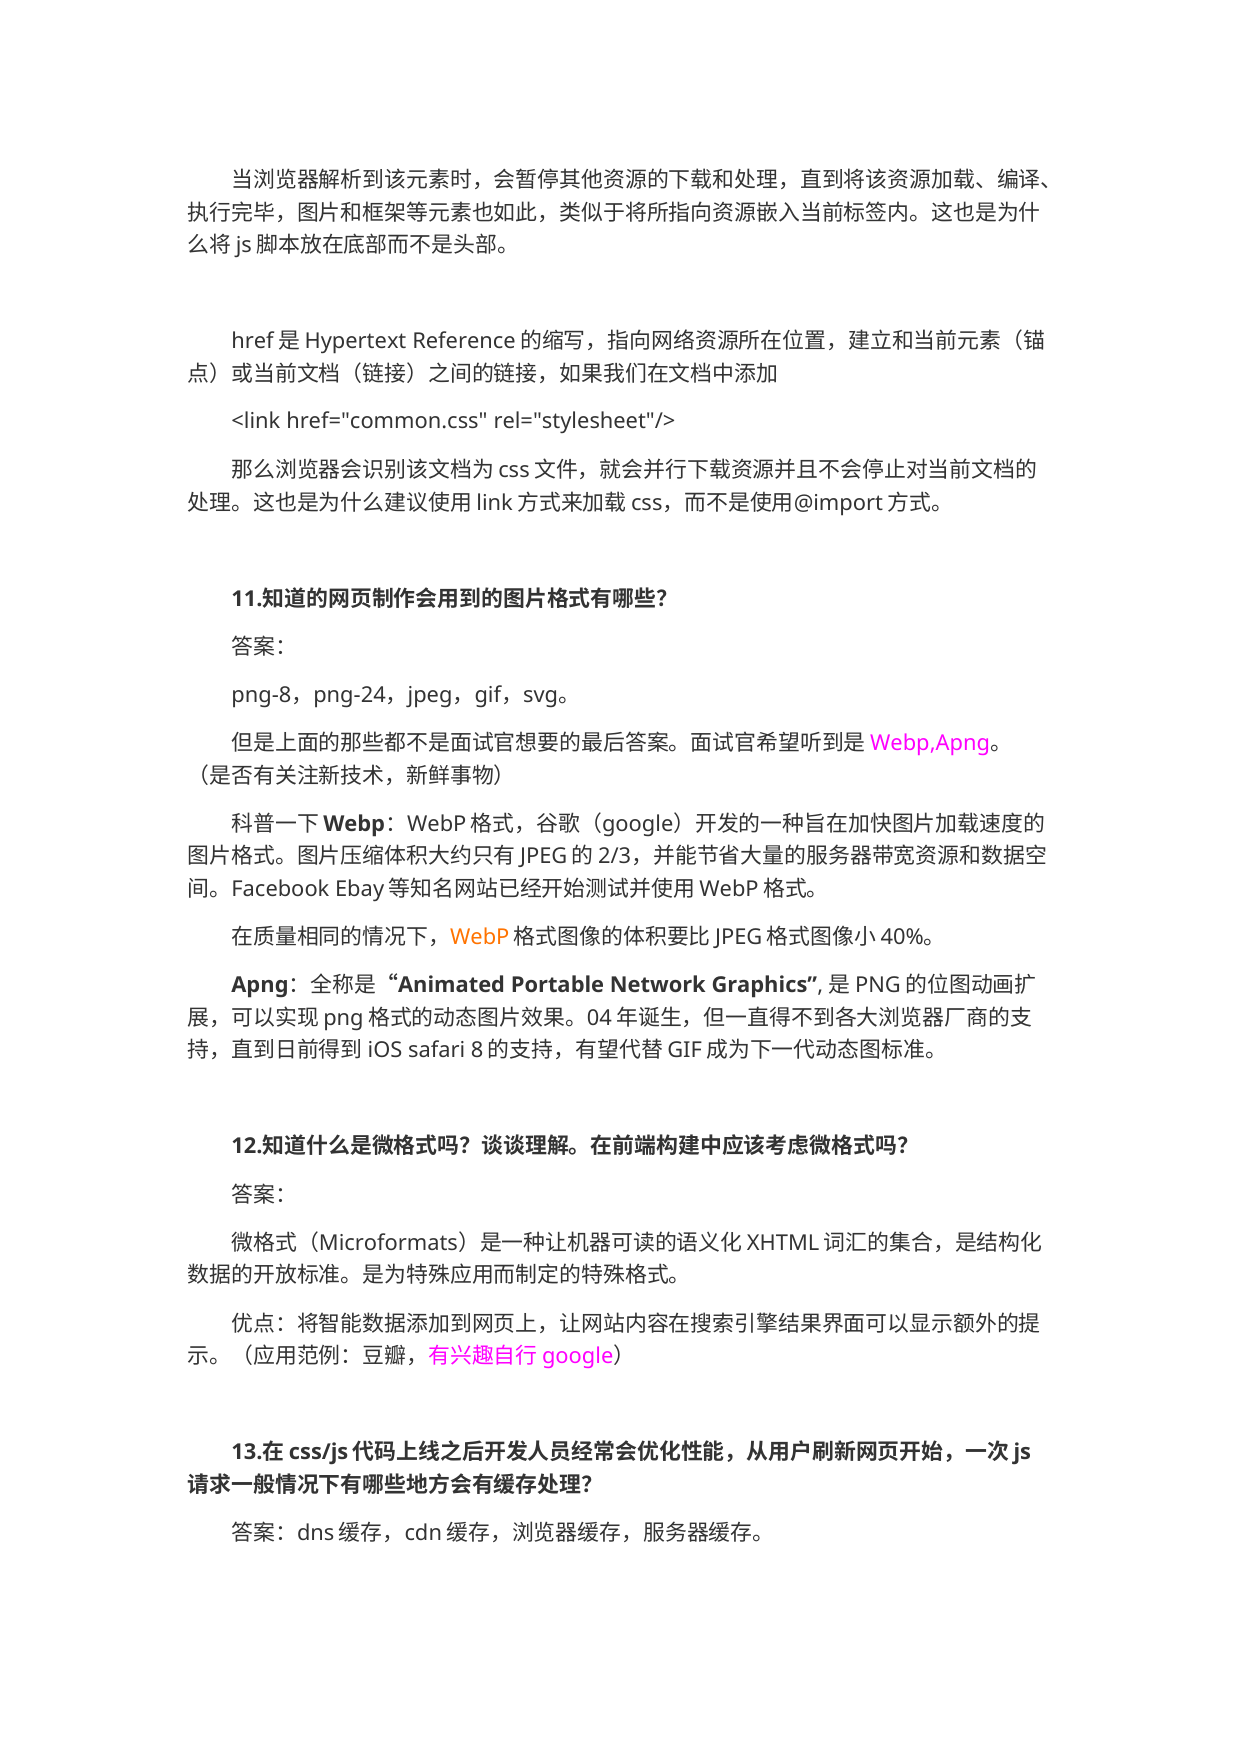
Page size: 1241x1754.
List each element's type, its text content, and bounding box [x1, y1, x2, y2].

text 答案： [187, 1176, 1053, 1209]
text <link href="common.css" rel="stylesheet"/> [187, 404, 1053, 436]
text 答案： [187, 629, 1053, 661]
text href是Hypertext Reference的缩写，指向网络资源所在位置，建立和当前元素（锚点）或当前文档（链接）之间的链接，如果我们在文档中添加 [187, 323, 1053, 388]
text 11.知道的网页制作会用到的图片格式有哪些？ [187, 581, 1053, 613]
text png-8，png-24，jpeg，gif，svg。 [187, 677, 1053, 709]
text 科普一下Webp：WebP格式，谷歌（google）开发的一种旨在加快图片加载速度的图片格式。图片压缩体积大约只有JPEG的2/3，并能节省大量的服务器带宽资源和数据空间。Facebook Ebay等知名网站已经开始测试并使用WebP格式。 [187, 806, 1053, 903]
text 12.知道什么是微格式吗？谈谈理解。在前端构建中应该考虑微格式吗？ [187, 1128, 1053, 1161]
text 13.在css/js代码上线之后开发人员经常会优化性能，从用户刷新网页开始，一次js请求一般情况下有哪些地方会有缓存处理？ [187, 1434, 1053, 1499]
text 当浏览器解析到该元素时，会暂停其他资源的下载和处理，直到将该资源加载、编译、执行完毕，图片和框架等元素也如此，类似于将所指向资源嵌入当前标签内。这也是为什么将js脚本放在底部而不是头部。 [187, 162, 1053, 259]
text 那么浏览器会识别该文档为css文件，就会并行下载资源并且不会停止对当前文档的处理。这也是为什么建议使用link方式来加载css，而不是使用@import方式。 [187, 452, 1053, 517]
text Apng：全称是“Animated Portable Network Graphics”, 是PNG的位图动画扩展，可以实现png格式的动态图片效果。04年诞生，但一直得不到各大浏览器厂商的支持，直到日前得到 iOS safari 8的支持，有望代替GIF成为下一代动态图标准。 [187, 967, 1053, 1064]
text 答案：dns缓存，cdn缓存，浏览器缓存，服务器缓存。 [187, 1514, 1053, 1547]
text 优点：将智能数据添加到网页上，让网站内容在搜索引擎结果界面可以显示额外的提示。（应用范例：豆瓣，有兴趣自行google） [187, 1305, 1053, 1370]
text 在质量相同的情况下，WebP格式图像的体积要比JPEG格式图像小40%。 [187, 919, 1053, 951]
text 但是上面的那些都不是面试官想要的最后答案。面试官希望听到是Webp,Apng。（是否有关注新技术，新鲜事物） [187, 725, 1053, 790]
text 微格式（Microformats）是一种让机器可读的语义化XHTML词汇的集合，是结构化数据的开放标准。是为特殊应用而制定的特殊格式。 [187, 1224, 1053, 1289]
